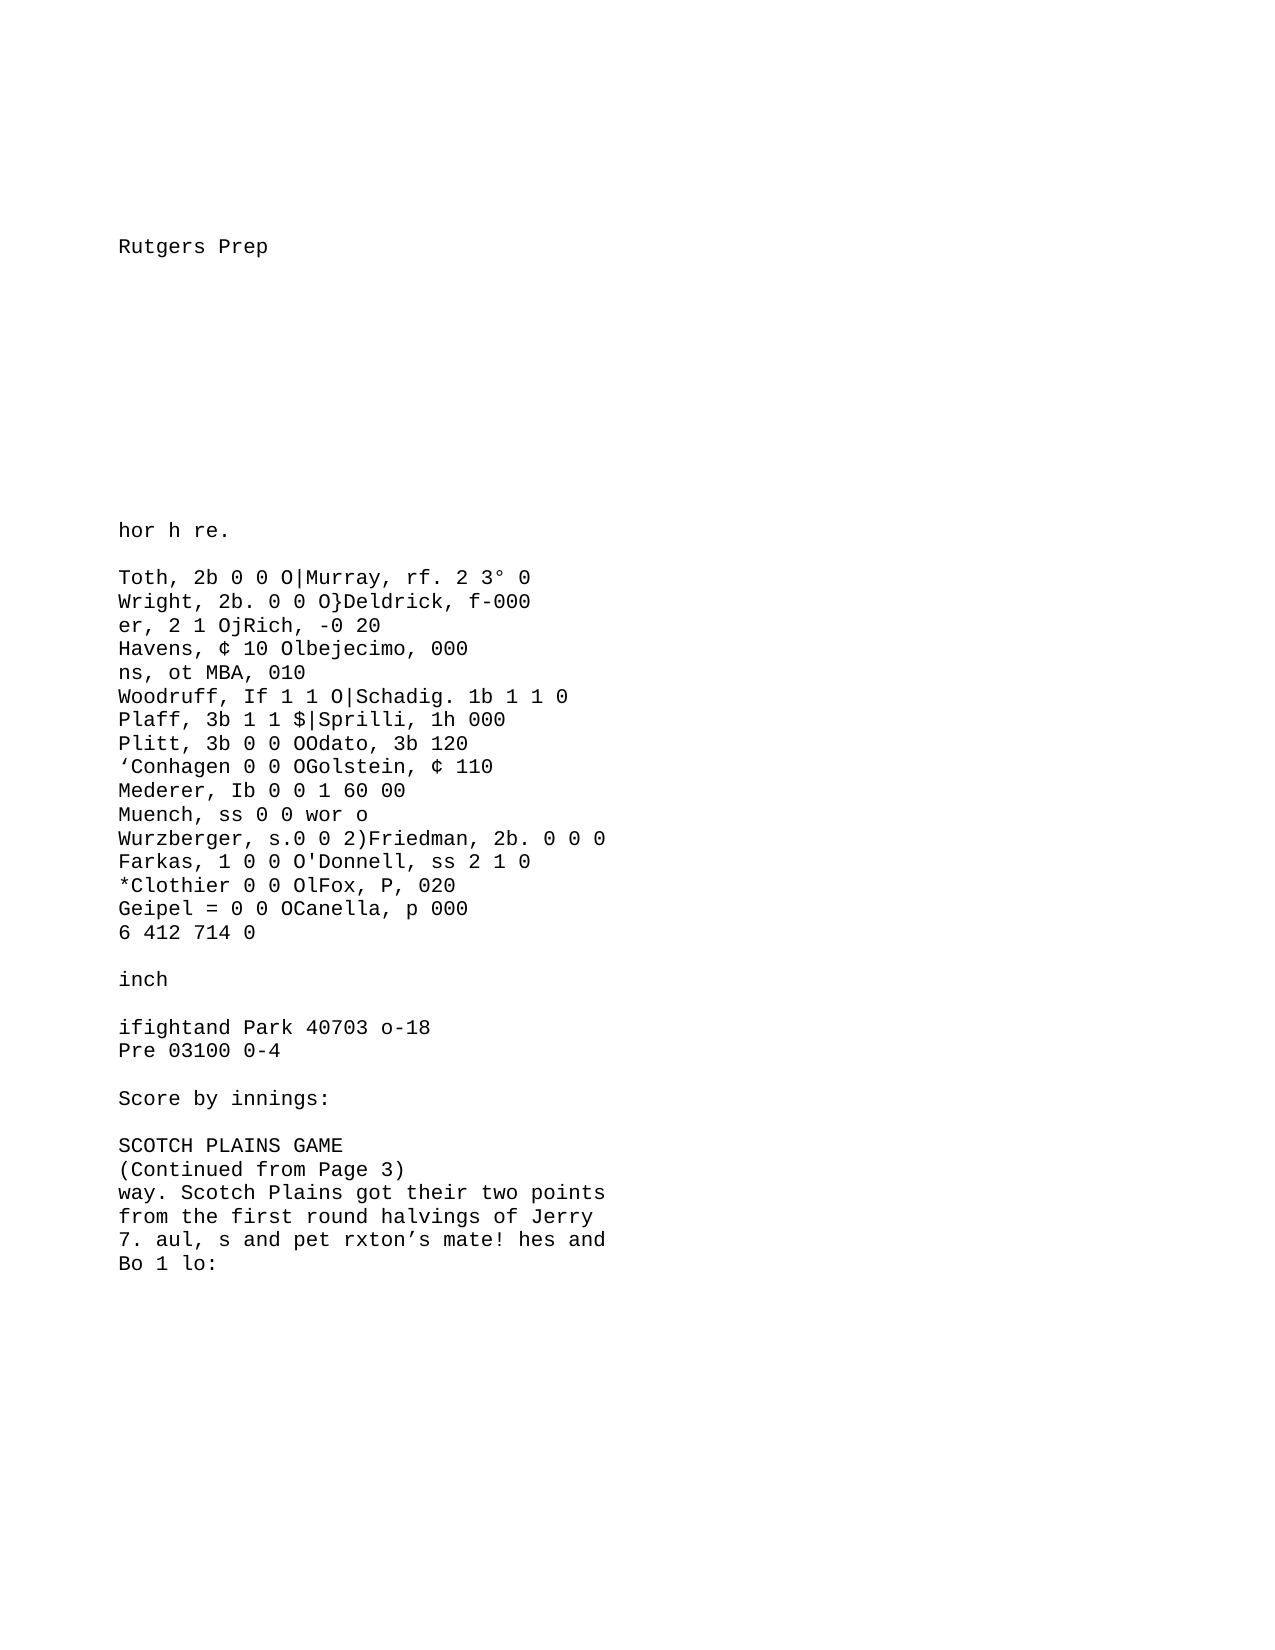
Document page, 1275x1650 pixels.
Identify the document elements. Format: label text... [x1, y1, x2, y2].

text Geipel = 0 0 OCanella, p 000 [118, 898, 1157, 922]
text way. Scotch Plains got their two points [118, 1182, 1157, 1206]
text Wurzberger, s.0 0 2)Friedman, 2b. 0 0 0 [118, 827, 1157, 851]
text from the first round halvings of Jerry [118, 1206, 1157, 1229]
text 6 412 714 0 [118, 922, 1157, 946]
text (Continued from Page 3) [118, 1158, 1157, 1182]
text Havens, ¢ 10 Olbejecimo, 000 [118, 638, 1157, 662]
text *Clothier 0 0 OlFox, P, 020 [118, 875, 1157, 898]
text Farkas, 1 0 0 O'Donnell, ss 2 1 0 [118, 851, 1157, 875]
text ns, ot MBA, 010 [118, 662, 1157, 686]
text SCOTCH PLAINS GAME [118, 1135, 1157, 1158]
text Mederer, Ib 0 0 1 60 00 [118, 780, 1157, 804]
text 7. aul, s and pet rxton’s mate! hes and [118, 1229, 1157, 1253]
text Wright, 2b. 0 0 O}Deldrick, f-000 [118, 591, 1157, 615]
text Muench, ss 0 0 wor o [118, 804, 1157, 827]
text Woodruff, If 1 1 O|Schadig. 1b 1 1 0 [118, 686, 1157, 709]
text Rutgers Prep [118, 236, 1157, 260]
text inch [118, 969, 1157, 993]
text Plaff, 3b 1 1 $|Sprilli, 1h 000 [118, 709, 1157, 733]
text ifightand Park 40703 o-18 [118, 1017, 1157, 1040]
text hor h re. [118, 520, 1157, 544]
text Bo 1 lo: [118, 1253, 1157, 1277]
text Pre 03100 0-4 [118, 1040, 1157, 1064]
text Plitt, 3b 0 0 OOdato, 3b 120 [118, 733, 1157, 757]
text er, 2 1 OjRich, -0 20 [118, 615, 1157, 638]
text ‘Conhagen 0 0 OGolstein, ¢ 110 [118, 757, 1157, 780]
text Score by innings: [118, 1088, 1157, 1111]
text Toth, 2b 0 0 O|Murray, rf. 2 3° 0 [118, 567, 1157, 591]
